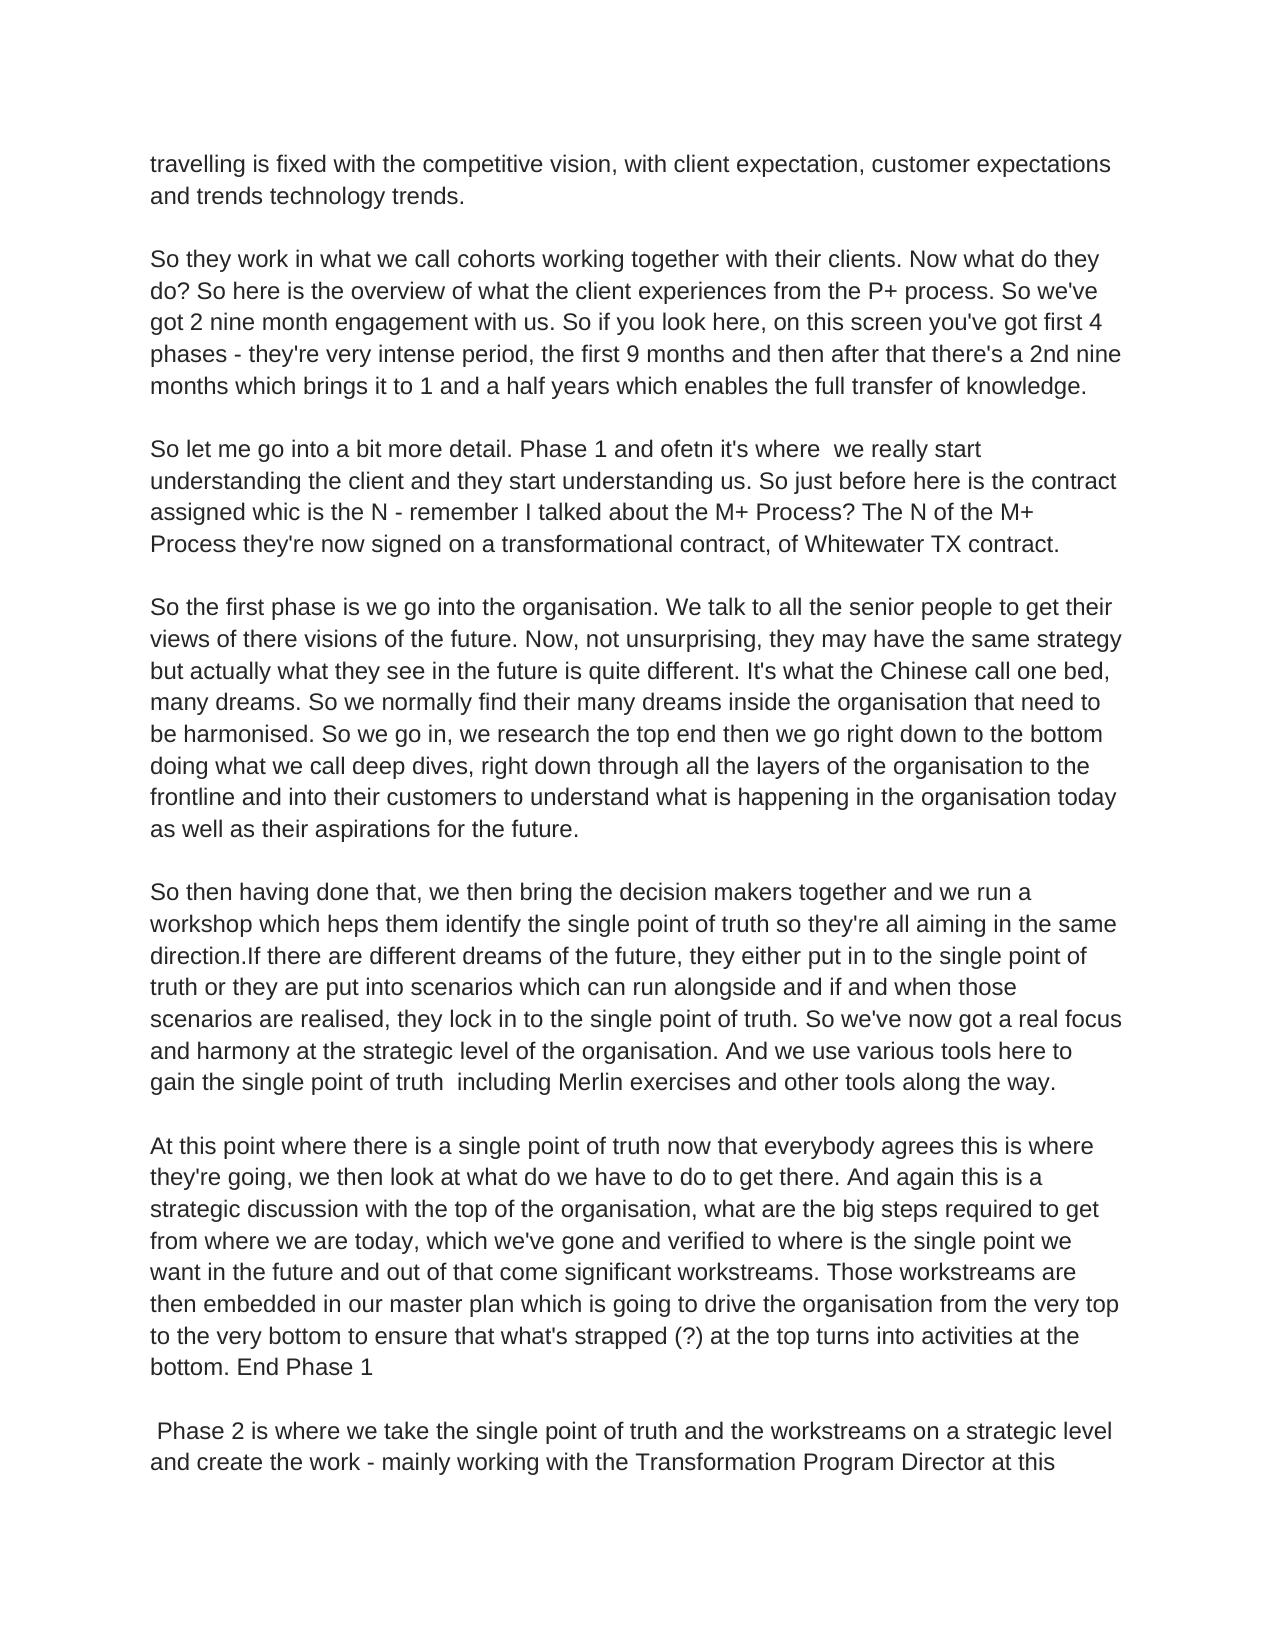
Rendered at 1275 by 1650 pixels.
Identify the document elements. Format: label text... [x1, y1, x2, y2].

text So let me go into a bit more detail. Phase 1 and ofetn it's where we really start understanding the client and they start understanding us. So just before here is the contract assigned whic is the N - remember I talked about the M+ Process? The N of the M+ Process they're now signed on a transformational contract, of Whitewater TX contract. [150, 435, 1125, 558]
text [150, 150, 1125, 209]
text So then having done that, we then bring the decision makers together and we run a workshop which heps them identify the single point of truth so they're all aiming in the same direction.If there are different dreams of the future, they either put in to the single point of truth or they are put into scenarios which can run alongside and if and when those scenarios are realised, they lock in to the single point of truth. So we've now got a real focus and harmony at the strategic level of the organisation. And we use various tools here to gain the single point of truth including Merlin exercises and other tools along the way. [150, 878, 1125, 1096]
text So they work in what we call cohorts working together with their clients. Now what do they do? So here is the overview of what the client experiences from the P+ process. So we've got 2 nine month engagement with us. So if you look here, on this screen you've got first 4 phases - they're very intense period, the first 9 months and then after that there's a 2nd nine months which brings it to 1 and a half years which enables the full transfer of knowledge. [150, 245, 1125, 399]
text So the first phase is we go into the organisation. We talk to all the senior people to get their views of there visions of the future. Now, not unsurprising, they may have the same strategy but actually what they see in the future is quite different. It's what the Chinese call one bed, many dreams. So we normally find their many dreams inside the organisation that need to be harmonised. So we go in, we research the top end then we go right down to the bottom doing what we call deep dives, right down through all the layers of the organisation to the frontline and into their customers to understand what is happening in the organisation today as well as their aspirations for the future. [150, 593, 1125, 843]
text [150, 1417, 1125, 1476]
text At this point where there is a single point of truth now that everybody agrees this is where they're going, we then look at what do we have to do to get there. And again this is a strategic discussion with the top of the organisation, what are the big steps required to get from where we are today, which we've gone and verified to where is the single point we want in the future and out of that come significant workstreams. Those workstreams are then embedded in our master plan which is going to drive the organisation from the very top to the very bottom to ensure that what's strapped (?) at the top turns into activities at the bottom. End Phase 1 [150, 1132, 1125, 1381]
